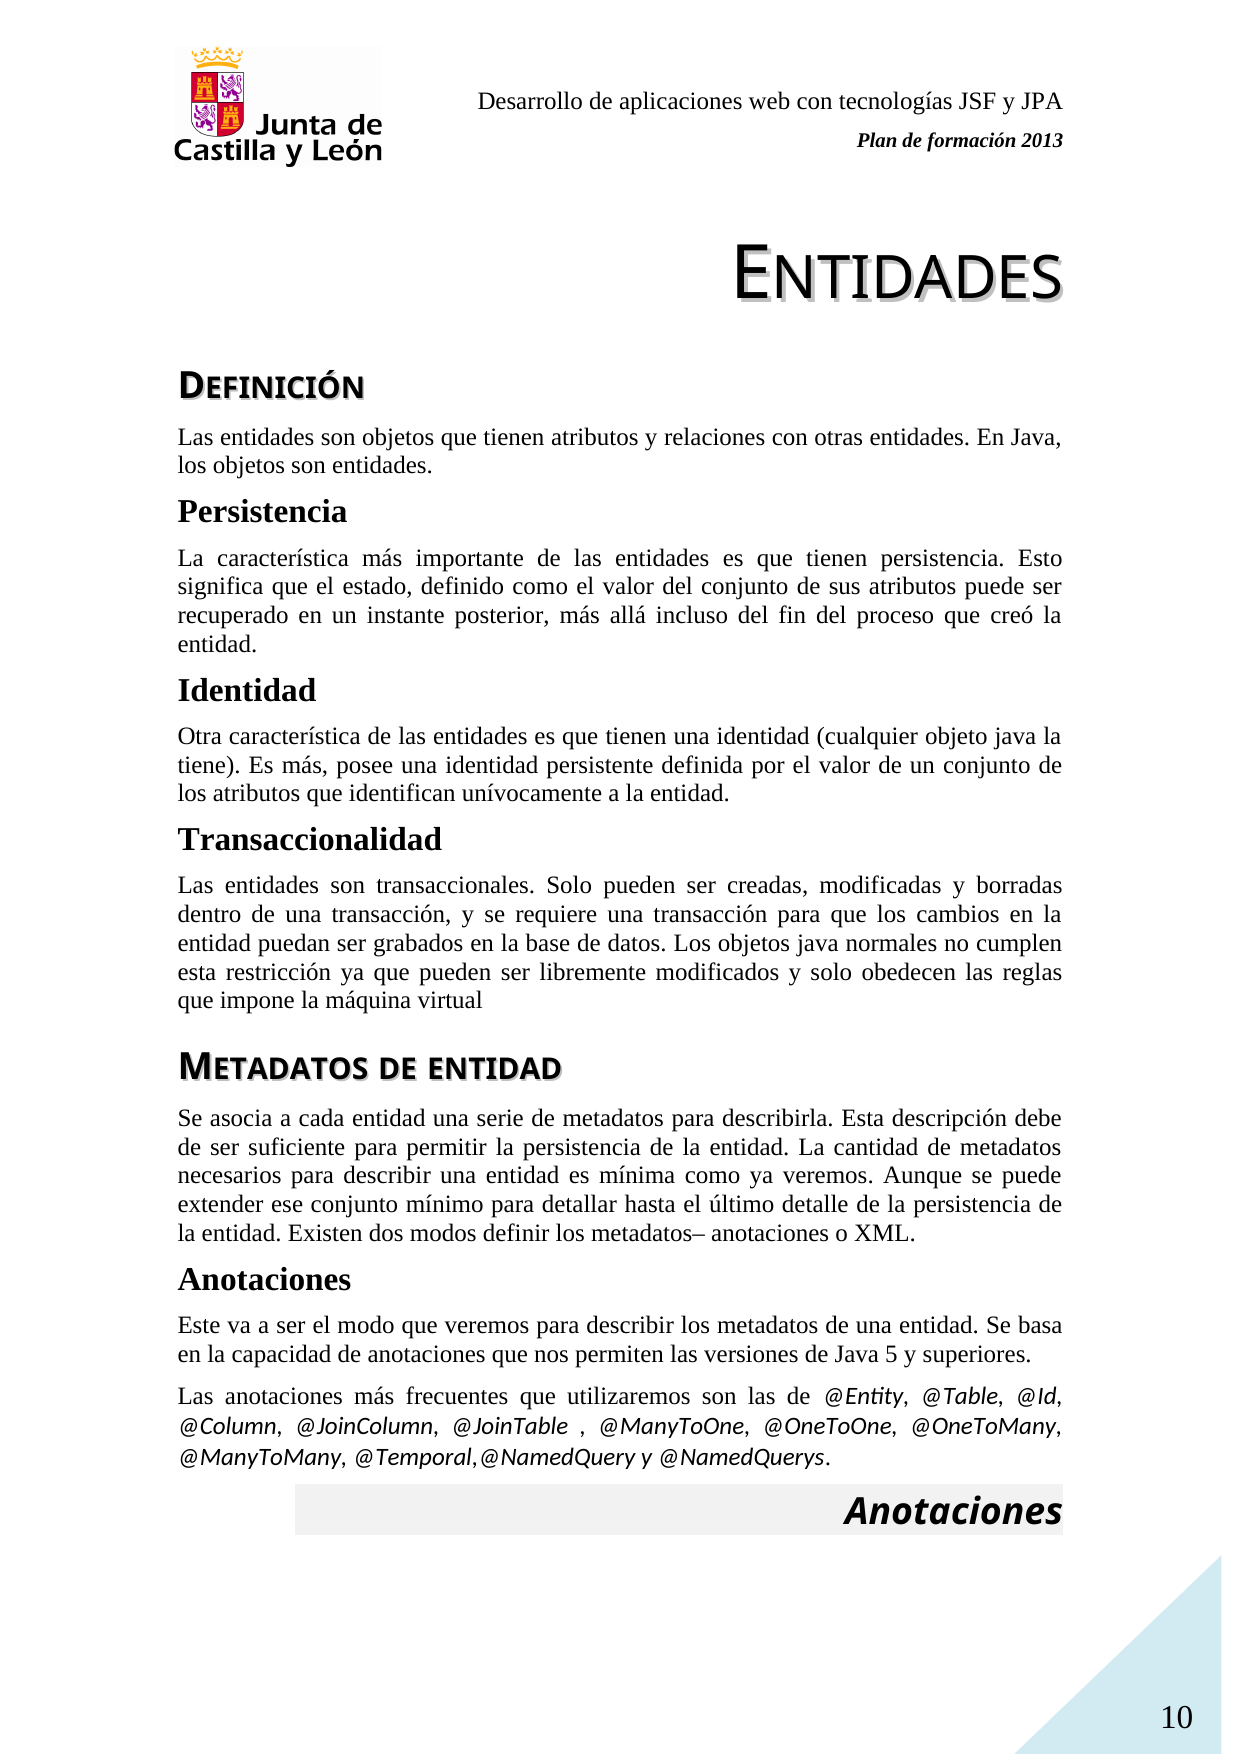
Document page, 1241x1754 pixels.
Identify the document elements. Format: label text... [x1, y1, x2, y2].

text Se asocia a cada entidad una serie de metadatos para describirla. Esta descripción debe de ser suficiente para permitir la persistencia de la entidad. La cantidad de metadatos necesarios para describir una entidad es mínima como ya veremos. Aunque se puede extender ese conjunto mínimo para detallar hasta el último detalle de la persistencia de la entidad. Existen dos modos definir los metadatos– anotaciones o XML. [177, 1103, 1063, 1247]
picture [174, 46, 382, 167]
text Las anotaciones más frecuentes que utilizaremos son las de @Entity, @Table, @Id, @Column, @JoinColumn, @JoinTable , @ManyToOne, @OneToOne, @OneToMany, @ManyToMany, @Temporal,@NamedQuery y @NamedQuerys. [177, 1380, 1063, 1471]
text Persistencia [177, 492, 1063, 530]
text Entidades [177, 218, 1063, 321]
text Anotaciones [295, 1484, 1063, 1535]
text Identidad [177, 670, 1063, 708]
text Las entidades son transaccionales. Solo pueden ser creadas, modificadas y borradas dentro de una transacción, y se requiere una transacción para que los cambios en la entidad puedan ser grabados en la base de datos. Los objetos java normales no cumplen esta restricción ya que pueden ser libremente modificados y solo obedecen las reglas que impone la máquina virtual [177, 871, 1063, 1014]
text Anotaciones [177, 1259, 1063, 1297]
text Otra característica de las entidades es que tienen una identidad (cualquier objeto java la tiene). Es más, posee una identidad persistente definida por el valor de un conjunto de los atributos que identifican unívocamente a la entidad. [177, 721, 1063, 807]
text La característica más importante de las entidades es que tienen persistencia. Esto significa que el estado, definido como el valor del conjunto de sus atributos puede ser recuperado en un instante posterior, más allá incluso del fin del proceso que creó la entidad. [177, 543, 1063, 658]
subtitle Metadatos de entidad [177, 1039, 1063, 1090]
text Este va a ser el modo que veremos para describir los metadatos de una entidad. Se basa en la capacidad de anotaciones que nos permiten las versiones de Java 5 y superiores. [177, 1310, 1063, 1367]
subtitle Definición [177, 358, 1063, 409]
text Transaccionalidad [177, 820, 1063, 858]
text Las entidades son objetos que tienen atributos y relaciones con otras entidades. En Java, los objetos son entidades. [177, 422, 1063, 479]
